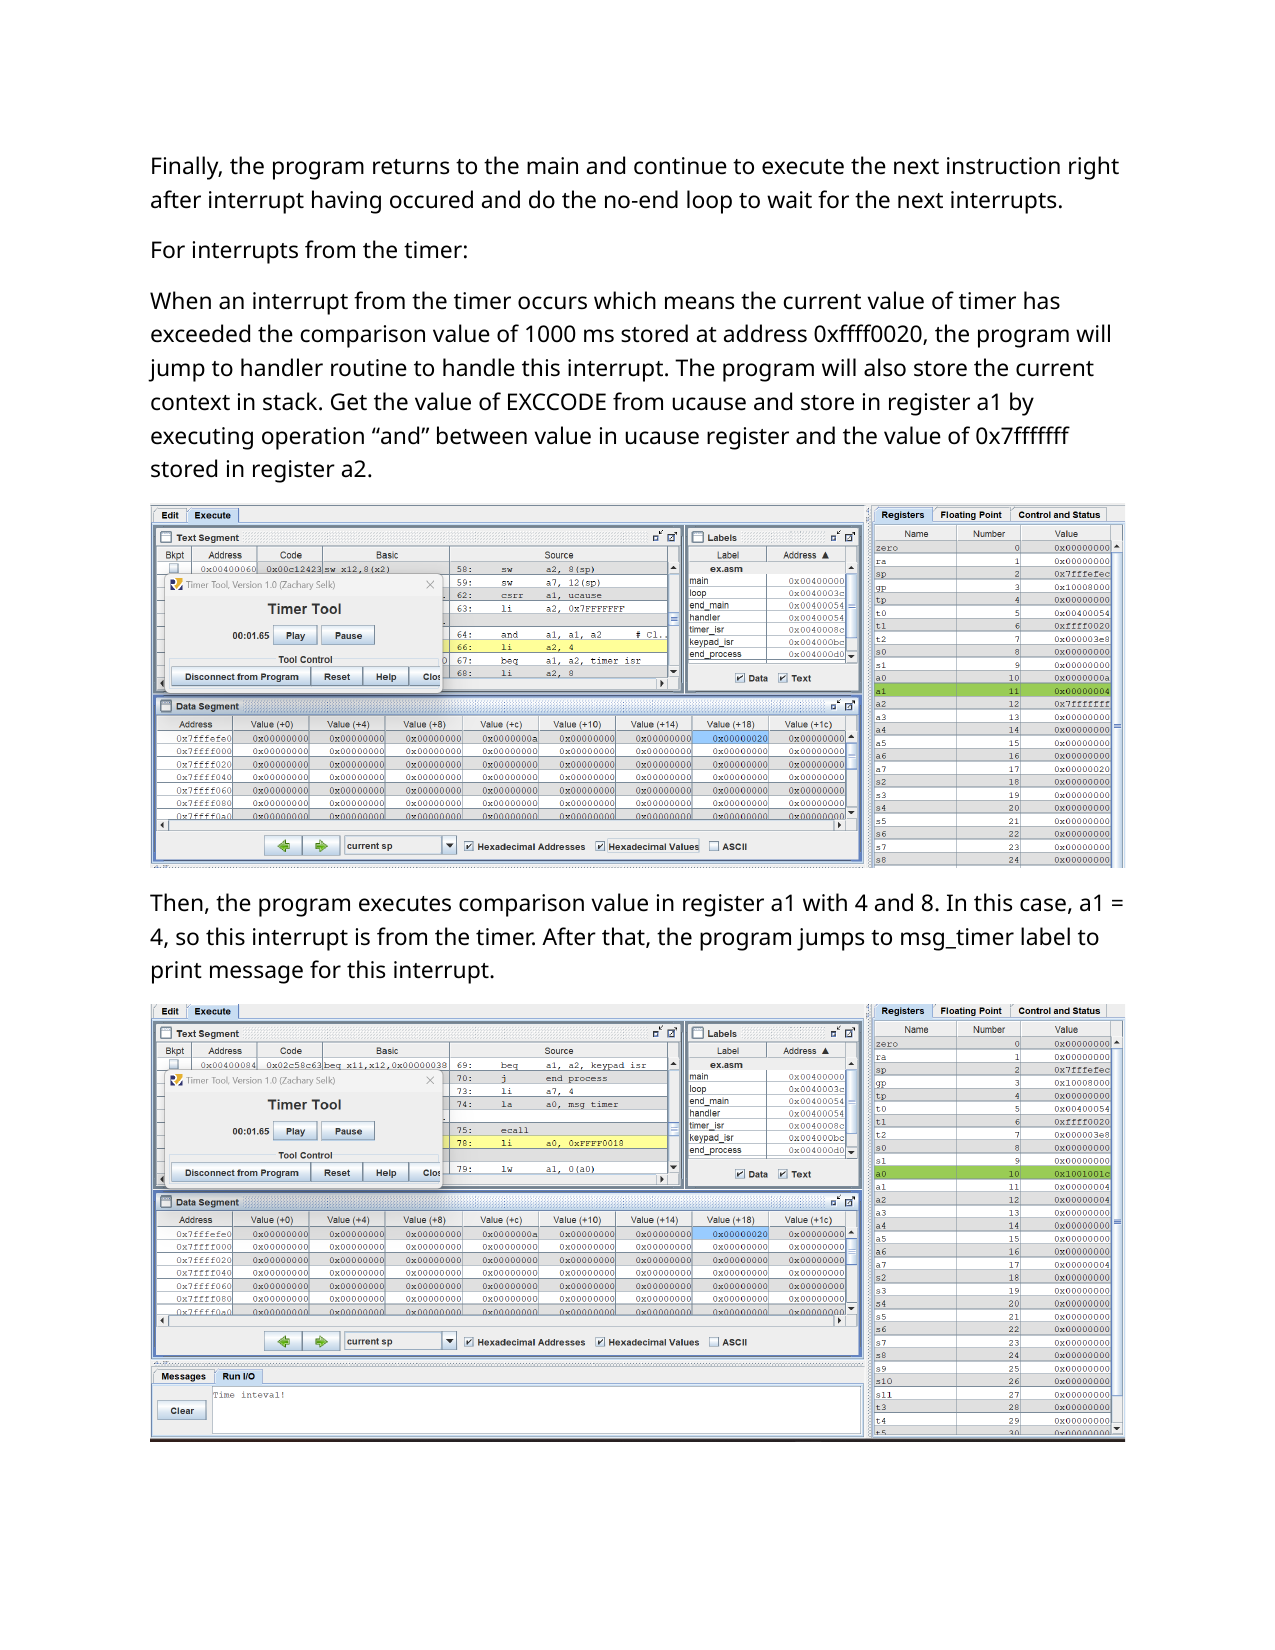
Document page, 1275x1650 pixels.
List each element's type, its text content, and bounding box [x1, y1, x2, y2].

text For interrupts from the timer: [150, 234, 1125, 265]
text When an interrupt from the timer occurs which means the current value of timer has exceeded the comparison value of 1000 ms stored at address 0xffff0020, the program will jump to handler routine to handle this interrupt. The program will also store the current context in stack. Get the value of EXCCODE from ucause and store in register a1 by executing operation “and” between value in ucause register and the value of 0x7fffffff stored in register a2. [150, 284, 1125, 484]
text Finally, the program returns to the main and continue to execute the next instruction right after interrupt having occured and do the no-end loop to wait for the next interrupts. [150, 150, 1125, 215]
text Then, the program executes comparison value in register a1 with 4 and 8. In this case, a1 = 4, so this interrupt is from the timer. After that, the program jumps to msg_timer label to print message for this interrupt. [150, 887, 1125, 985]
picture [150, 503, 1125, 868]
picture [150, 1004, 1125, 1442]
